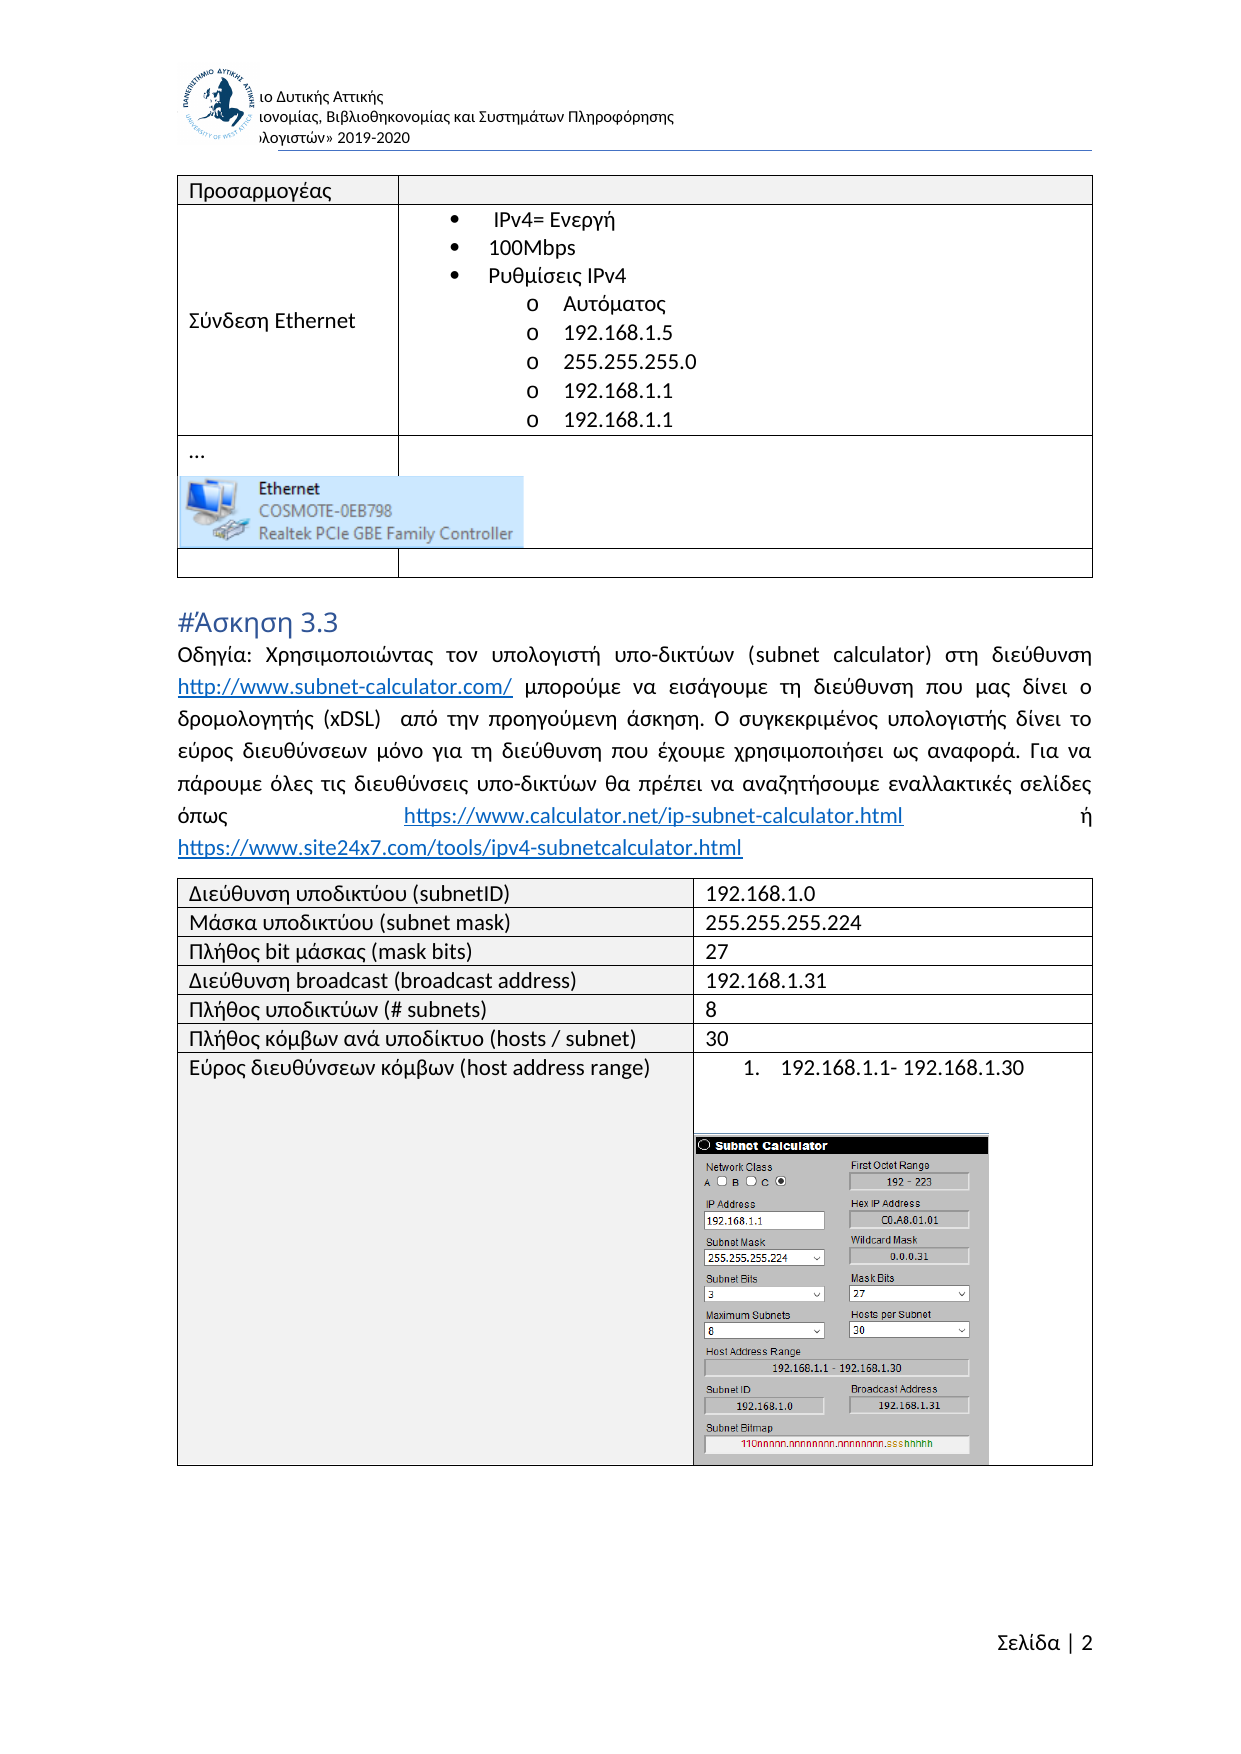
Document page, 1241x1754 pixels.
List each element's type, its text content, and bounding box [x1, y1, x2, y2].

table_cell Εύρος διευθύνσεων κόμβων (host address range) [178, 1053, 693, 1464]
table_header Χαρακτηριστικά [399, 176, 1092, 204]
table_header Όνομα Σύνδεσης - Προσαρμογέας [178, 176, 398, 204]
table_cell [399, 436, 1092, 548]
table_cell … [178, 436, 398, 476]
table_cell 30 [694, 1024, 1092, 1052]
table_cell Πλήθος κόμβων ανά υποδίκτυο (hosts / subnet) [178, 1024, 693, 1052]
table_cell Σύνδεση Ethernet [178, 205, 398, 435]
table_cell IPv4= Ενεργή 100Mbps Ρυθμίσεις IPv4 Αυτόματος 192.168.1.5 255.255.255.0 192.168.1.1 192.168.1.1 [399, 205, 1092, 435]
text Οδηγία: Χρησιμοποιώντας τον υπολογιστή υπο-δικτύων (subnet calculator) στη διεύθυνση http://www.subnet-calculator.com/ μπορούμε να εισάγουμε τη διεύθυνση που μας δίνει ο δρομολογητής (xDSL) από την προηγούμενη άσκηση. Ο συγκεκριμένος υπολογιστής δίνει το εύρος διευθύνσεων μόνο για τη διεύθυνση που έχουμε χρησιμοποιήσει ως αναφορά. Για να πάρουμε όλες τις διευθύνσεις υπο-δικτύων θα πρέπει να αναζητήσουμε εναλλακτικές σελίδες όπως https://www.calculator.net/ip-subnet-calculator.html ή https://www.site24x7.com/tools/ipv4-subnetcalculator.html [177, 640, 1092, 861]
table_cell [178, 549, 398, 577]
picture [177, 476, 524, 548]
table_cell Πλήθος υποδικτύων (# subnets) [178, 995, 693, 1023]
table_cell Μάσκα υποδικτύου (subnet mask) [178, 908, 693, 936]
table_cell 192.168.1.31 [694, 966, 1092, 994]
picture [693, 1133, 989, 1465]
table_cell 255.255.255.224 [694, 908, 1092, 936]
picture [177, 62, 260, 145]
table_cell Διεύθυνση broadcast (broadcast address) [178, 966, 693, 994]
table_cell 8 [694, 995, 1092, 1023]
table_cell 27 [694, 937, 1092, 965]
table_cell 192.168.1.1- 192.168.1.30 [694, 1053, 1092, 1464]
subtitle #Άσκηση 3.3 [177, 603, 1092, 640]
table_header 192.168.1.0 [694, 879, 1092, 907]
table_cell [399, 549, 1092, 577]
table_header Διεύθυνση υποδικτύου (subnetID) [178, 879, 693, 907]
table_cell Πλήθος bit μάσκας (mask bits) [178, 937, 693, 965]
